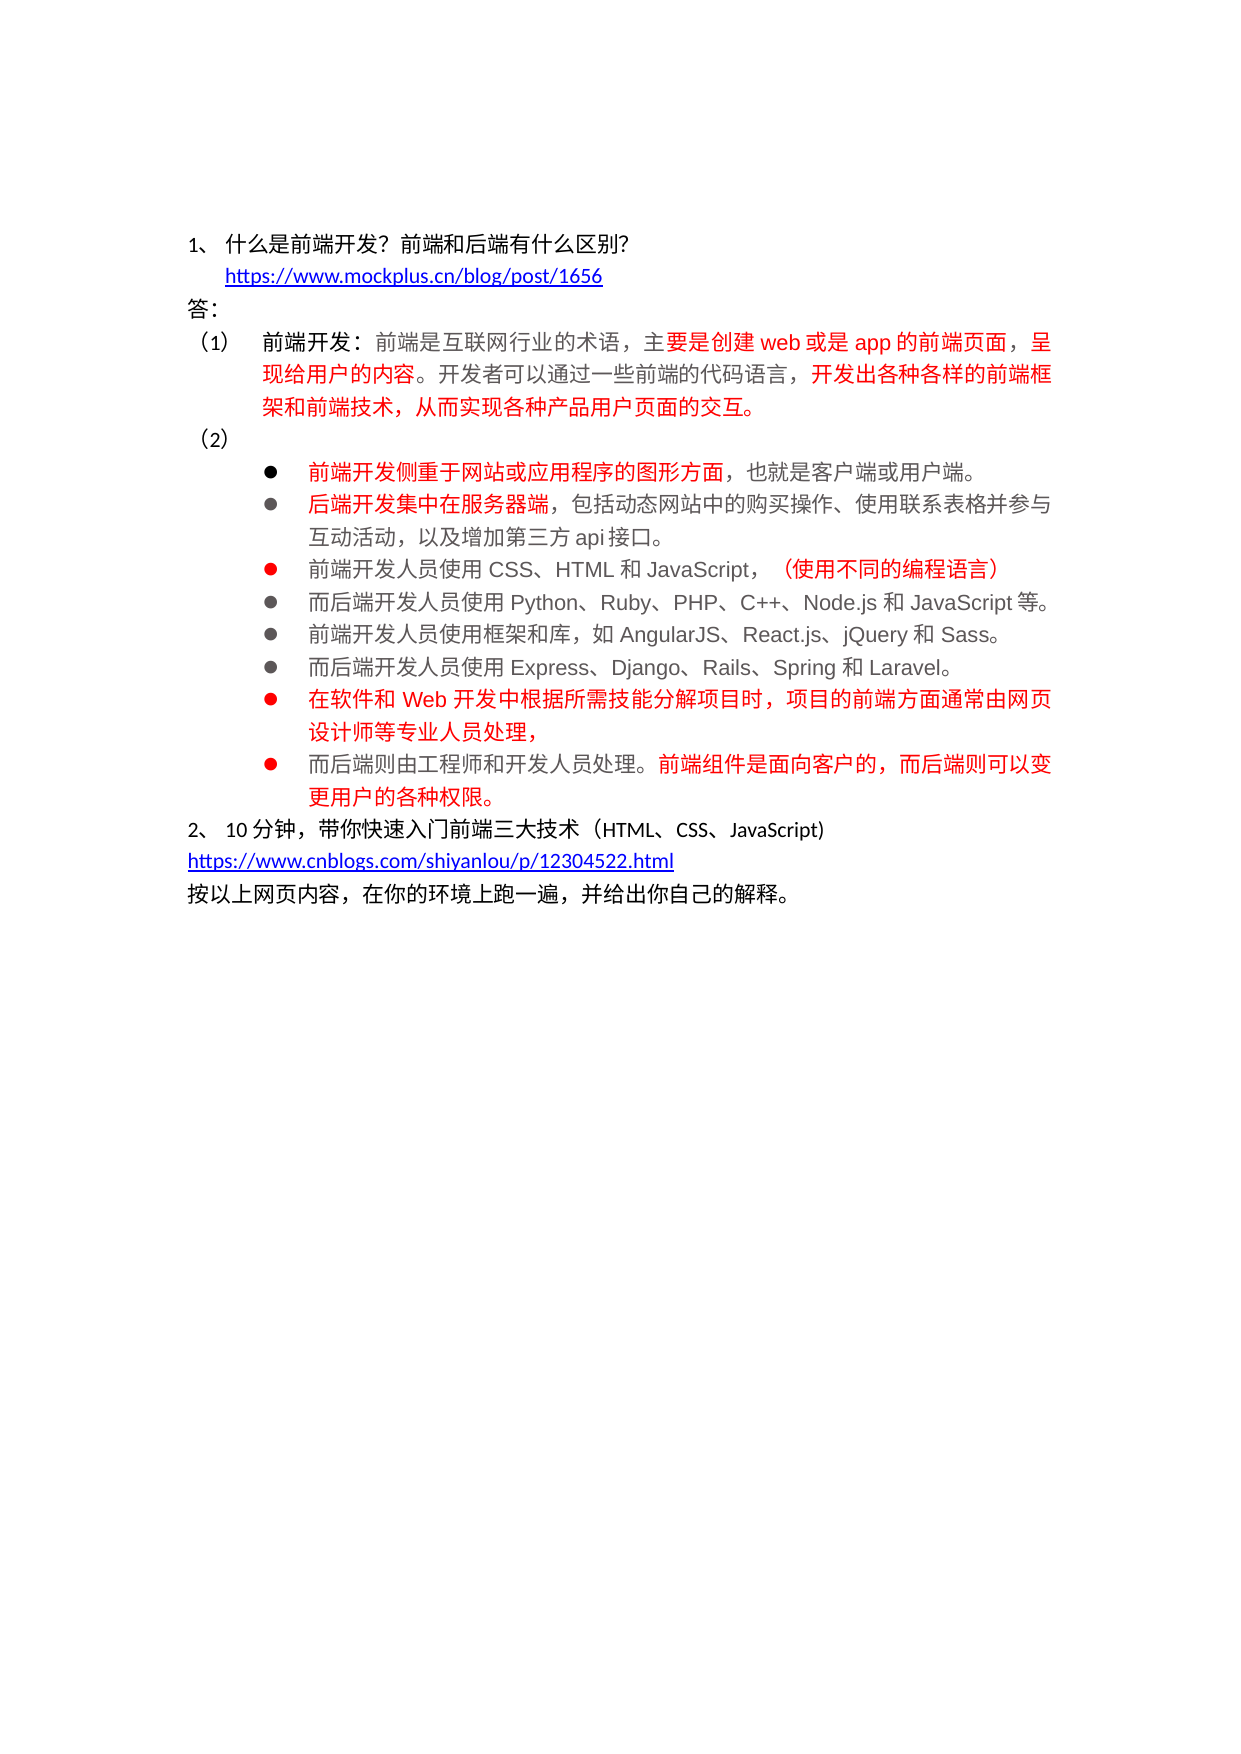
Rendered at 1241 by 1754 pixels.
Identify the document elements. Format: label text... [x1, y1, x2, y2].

list 前端开发侧重于网站或应用程序的图形方面，也就是客户端或用户端。 [262, 454, 1053, 487]
list 而后端开发人员使用 Python、Ruby、PHP、C++、Node.js 和 JavaScript等。 [262, 584, 1053, 617]
list 10 分钟，带你快速入门前端三大技术（HTML、CSS、JavaScript) [187, 812, 1053, 844]
list 后端开发集中在服务器端，包括动态网站中的购买操作、使用联系表格并参与互动活动，以及增加第三方api接口。 [262, 487, 1053, 552]
text 按以上网页内容，在你的环境上跑一遍，并给出你自己的解释。 [187, 877, 1053, 909]
list 前端开发：前端是互联网行业的术语，主要是创建web或是app的前端页面，呈现给用户的内容。开发者可以通过一些前端的代码语言，开发出各种各样的前端框架和前端技术，从而实现各种产品用户页面的交互。 [187, 324, 1053, 422]
text 答： [187, 292, 1053, 324]
list 前端开发人员使用 CSS、HTML 和 JavaScript，（使用不同的编程语言） [262, 552, 1053, 584]
list 前端开发人员使用框架和库，如 AngularJS、React.js、jQuery 和 Sass。 [262, 617, 1053, 649]
list 而后端则由工程师和开发人员处理。前端组件是面向客户的，而后端则可以变更用户的各种权限。 [262, 747, 1053, 812]
text https://www.cnblogs.com/shiyanlou/p/12304522.html [187, 844, 1053, 877]
list https://www.mockplus.cn/blog/post/1656 [225, 259, 1053, 292]
list 在软件和 Web 开发中根据所需技能分解项目时，项目的前端方面通常由网页设计师等专业人员处理， [262, 682, 1053, 747]
list 什么是前端开发？前端和后端有什么区别？ [187, 227, 1053, 259]
list 而后端开发人员使用 Express、Django、Rails、Spring 和 Laravel。 [262, 649, 1053, 682]
